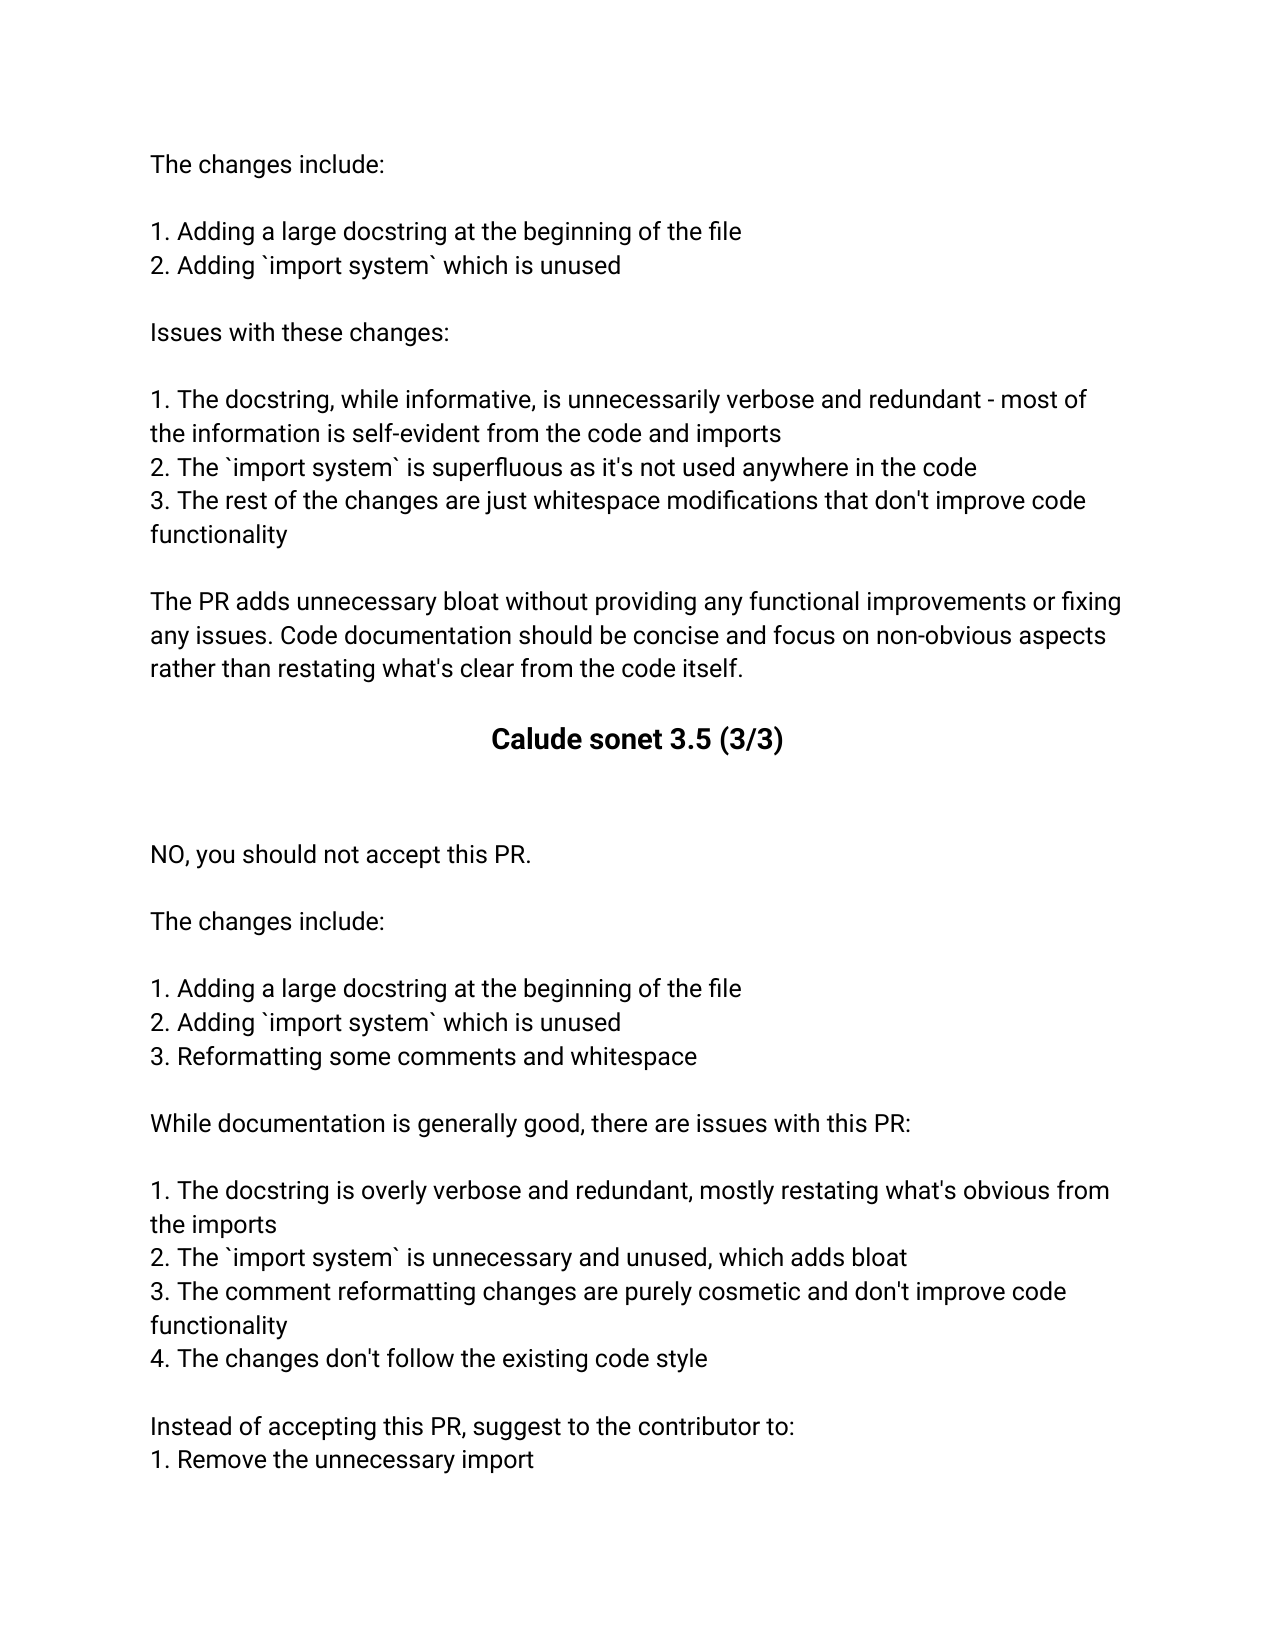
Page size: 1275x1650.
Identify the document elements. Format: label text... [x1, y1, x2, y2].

text 3. The comment reformatting changes are purely cosmetic and don't improve code functionality [150, 1277, 1125, 1340]
text The changes include: [150, 150, 1125, 179]
text 2. Adding `import system` which is unused [150, 251, 1125, 280]
text 2. Adding `import system` which is unused [150, 1008, 1125, 1037]
text While documentation is generally good, there are issues with this PR: [150, 1109, 1125, 1138]
text 1. Remove the unnecessary import [150, 1445, 1125, 1475]
text Instead of accepting this PR, suggest to the contributor to: [150, 1412, 1125, 1441]
text 3. Reformatting some comments and whitespace [150, 1042, 1125, 1071]
text 3. The rest of the changes are just whitespace modifications that don't improve code functionality [150, 486, 1125, 549]
text Issues with these changes: [150, 318, 1125, 347]
text 1. The docstring is overly verbose and redundant, mostly restating what's obvious from the imports [150, 1176, 1125, 1239]
text 2. The `import system` is superfluous as it's not used anywhere in the code [150, 453, 1125, 482]
text 2. The `import system` is unnecessary and unused, which adds bloat [150, 1243, 1125, 1273]
text 1. Adding a large docstring at the beginning of the file [150, 217, 1125, 247]
text The changes include: [150, 907, 1125, 936]
text 1. Adding a large docstring at the beginning of the file [150, 974, 1125, 1004]
text 4. The changes don't follow the existing code style [150, 1344, 1125, 1374]
text 1. The docstring, while informative, is unnecessarily verbose and redundant - most of the information is self-evident from the code and imports [150, 386, 1125, 448]
text The PR adds unnecessary bloat without providing any functional improvements or fixing any issues. Code documentation should be concise and focus on non-obvious aspects rather than restating what's clear from the code itself. [150, 587, 1125, 684]
text Calude sonet 3.5 (3/3) [150, 722, 1125, 756]
text NO, you should not accept this PR. [150, 840, 1125, 869]
